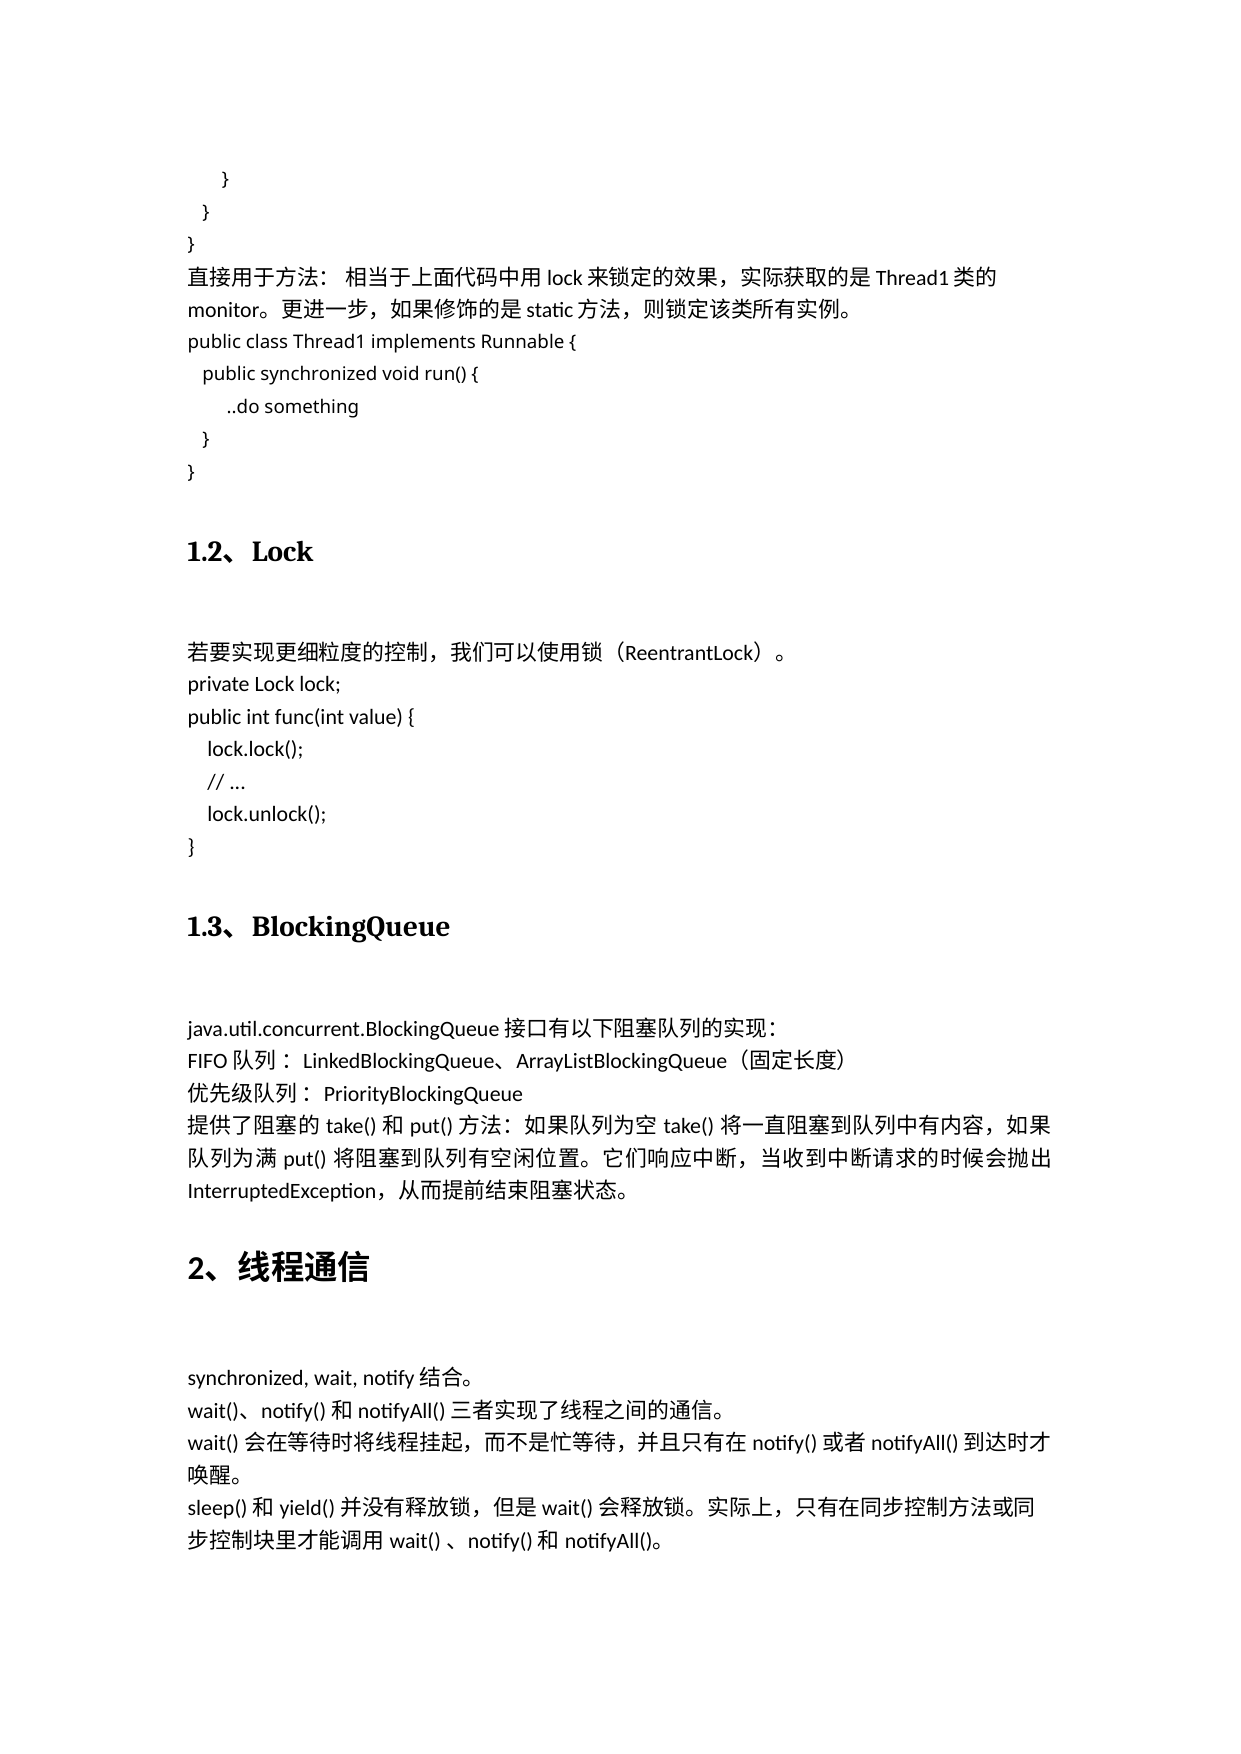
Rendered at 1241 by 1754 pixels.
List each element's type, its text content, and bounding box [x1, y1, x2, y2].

text public synchronized void run() { [187, 357, 1053, 389]
text 若要实现更细粒度的控制，我们可以使用锁（ReentrantLock）。 [187, 635, 1053, 667]
text 直接用于方法： 相当于上面代码中用lock来锁定的效果，实际获取的是Thread1类的monitor。更进一步，如果修饰的是static方法，则锁定该类所有实例。 [187, 259, 1053, 324]
text } [187, 194, 1053, 227]
text FIFO 队列 ：LinkedBlockingQueue、ArrayListBlockingQueue（固定长度） [187, 1043, 1053, 1076]
text public int func(int value) { [187, 700, 1053, 732]
text lock.unlock(); [187, 797, 1053, 830]
text wait() 会在等待时将线程挂起，而不是忙等待，并且只有在 notify() 或者 notifyAll() 到达时才唤醒。 [187, 1425, 1053, 1490]
text // ... [187, 765, 1053, 797]
text public class Thread1 implements Runnable { [187, 324, 1053, 357]
text 优先级队列 ：PriorityBlockingQueue [187, 1076, 1053, 1108]
text private Lock lock; [187, 667, 1053, 700]
text wait()、notify() 和 notifyAll() 三者实现了线程之间的通信。 [187, 1392, 1053, 1425]
text lock.lock(); [187, 732, 1053, 765]
subtitle 1.2、Lock [187, 516, 1053, 581]
text sleep() 和 yield() 并没有释放锁，但是 wait() 会释放锁。实际上，只有在同步控制方法或同步控制块里才能调用 wait() 、notify() 和 notifyAll()。 [187, 1490, 1053, 1555]
text } [187, 422, 1053, 454]
text ..do something [187, 389, 1053, 422]
subtitle 1.3、BlockingQueue [187, 892, 1053, 957]
text 提供了阻塞的 take() 和 put() 方法：如果队列为空 take() 将一直阻塞到队列中有内容，如果队列为满 put() 将阻塞到队列有空闲位置。它们响应中断，当收到中断请求的时候会抛出 InterruptedException，从而提前结束阻塞状态。 [187, 1108, 1053, 1206]
text } [187, 830, 1053, 862]
subtitle 2、线程通信 [187, 1233, 1053, 1298]
text } [187, 227, 1053, 259]
text java.util.concurrent.BlockingQueue 接口有以下阻塞队列的实现： [187, 1011, 1053, 1043]
text synchronized, wait, notify结合。 [187, 1360, 1053, 1392]
text } [187, 162, 1053, 194]
text } [187, 454, 1053, 487]
